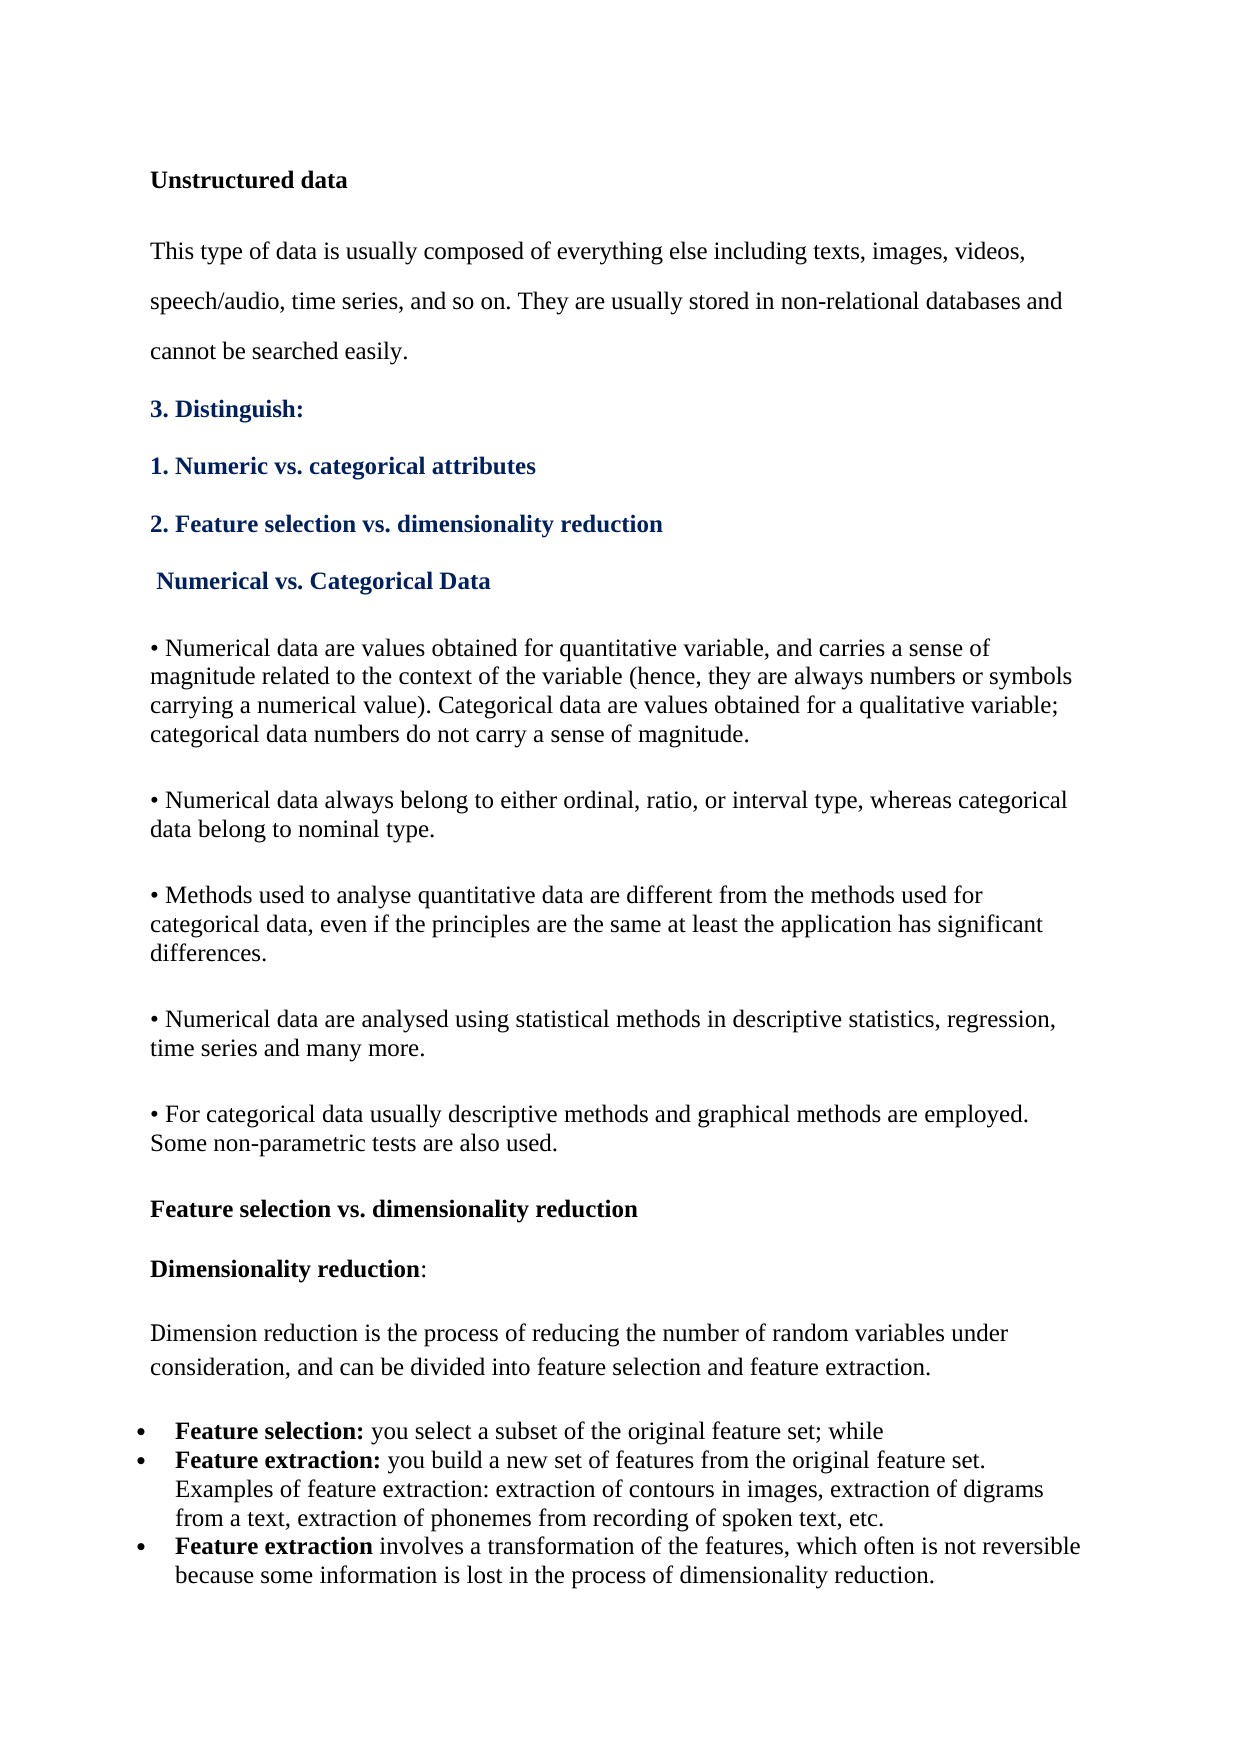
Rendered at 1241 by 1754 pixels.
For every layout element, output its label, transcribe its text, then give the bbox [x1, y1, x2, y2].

text 3. Distinguish: [150, 394, 1090, 423]
text • Numerical data are values obtained for quantitative variable, and carries a sense of magnitude related to the context of the variable (hence, they are always numbers or symbols carrying a numerical value). Categorical data are values obtained for a qualitative variable; categorical data numbers do not carry a sense of magnitude. [150, 633, 1090, 748]
text Numerical vs. Categorical Data [150, 566, 1090, 595]
list Feature extraction: you build a new set of features from the original feature set. Examples of feature extraction: extraction of contours in images, extraction of digrams from a text, extraction of phonemes from recording of spoken text, etc. [137, 1445, 1090, 1531]
text Feature selection vs. dimensionality reduction [150, 1194, 1090, 1223]
text 1. Numeric vs. categorical attributes [150, 451, 1090, 480]
text • Numerical data always belong to either ordinal, ratio, or interval type, whereas categorical data belong to nominal type. [150, 785, 1090, 843]
subtitle Dimensionality reduction: [150, 1254, 1090, 1283]
subtitle Dimension reduction is the process of reducing the number of random variables under consideration, and can be divided into feature selection and feature extraction. [150, 1318, 1090, 1381]
list Feature extraction involves a transformation of the features, which often is not reversible because some information is lost in the process of dimensionality reduction. [137, 1531, 1090, 1589]
text 2. Feature selection vs. dimensionality reduction [150, 509, 1090, 538]
text This type of data is usually composed of everything else including texts, images, videos, speech/audio, time series, and so on. They are usually stored in non-relational databases and cannot be searched easily. [150, 215, 1090, 365]
text • For categorical data usually descriptive methods and graphical methods are employed. Some non-parametric tests are also used. [150, 1099, 1090, 1156]
text • Methods used to analyse quantitative data are different from the methods used for categorical data, even if the principles are the same at least the application has significant differences. [150, 880, 1090, 966]
subtitle Unstructured data [150, 150, 1090, 194]
list Feature selection: you select a subset of the original feature set; while [137, 1416, 1090, 1445]
text • Numerical data are analysed using statistical methods in descriptive statistics, regression, time series and many more. [150, 1004, 1090, 1061]
